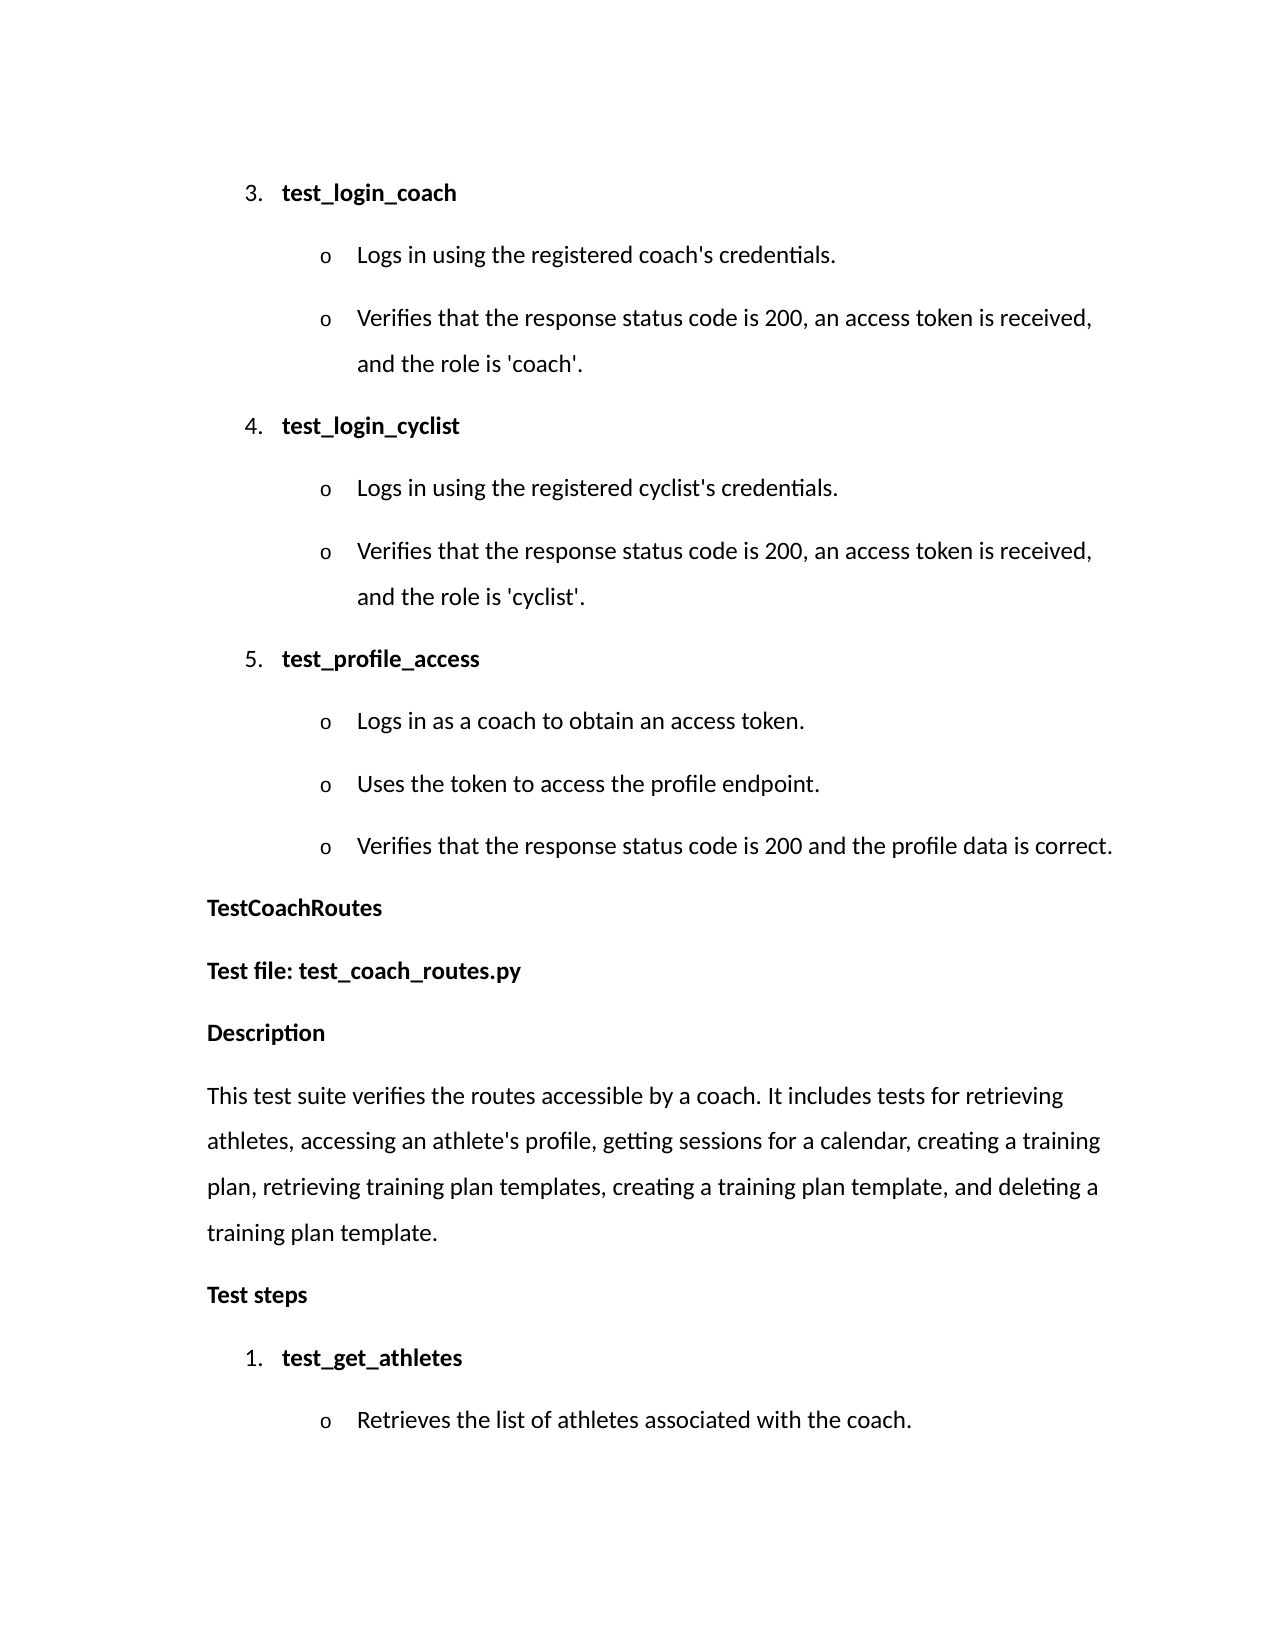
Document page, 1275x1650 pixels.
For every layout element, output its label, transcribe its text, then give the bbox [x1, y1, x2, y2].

text Test file: test_coach_routes.py [207, 955, 1127, 986]
list Verifies that the response status code is 200, an access token is received, and the role is 'cyclist'. [319, 535, 1127, 611]
text Test steps [207, 1279, 1127, 1310]
list Logs in using the registered cyclist's credentials. [319, 472, 1127, 503]
list test_get_athletes [244, 1342, 1127, 1372]
text This test suite verifies the routes accessible by a coach. It includes tests for retrieving athletes, accessing an athlete's profile, getting sessions for a calendar, creating a training plan, retrieving training plan templates, creating a training plan template, and deleting a training plan template. [207, 1080, 1127, 1247]
list Logs in as a coach to obtain an access token. [319, 705, 1127, 736]
list test_profile_access [244, 643, 1127, 673]
list Logs in using the registered coach's credentials. [319, 239, 1127, 270]
list Uses the token to access the profile endpoint. [319, 768, 1127, 798]
list Verifies that the response status code is 200, an access token is received, and the role is 'coach'. [319, 302, 1127, 378]
text Description [207, 1017, 1127, 1048]
list test_login_cyclist [244, 410, 1127, 441]
list Retrieves the list of athletes associated with the coach. [319, 1404, 1127, 1435]
text TestCoachRoutes [207, 893, 1127, 923]
list test_login_coach [244, 177, 1127, 208]
list Verifies that the response status code is 200 and the profile data is correct. [319, 830, 1127, 861]
